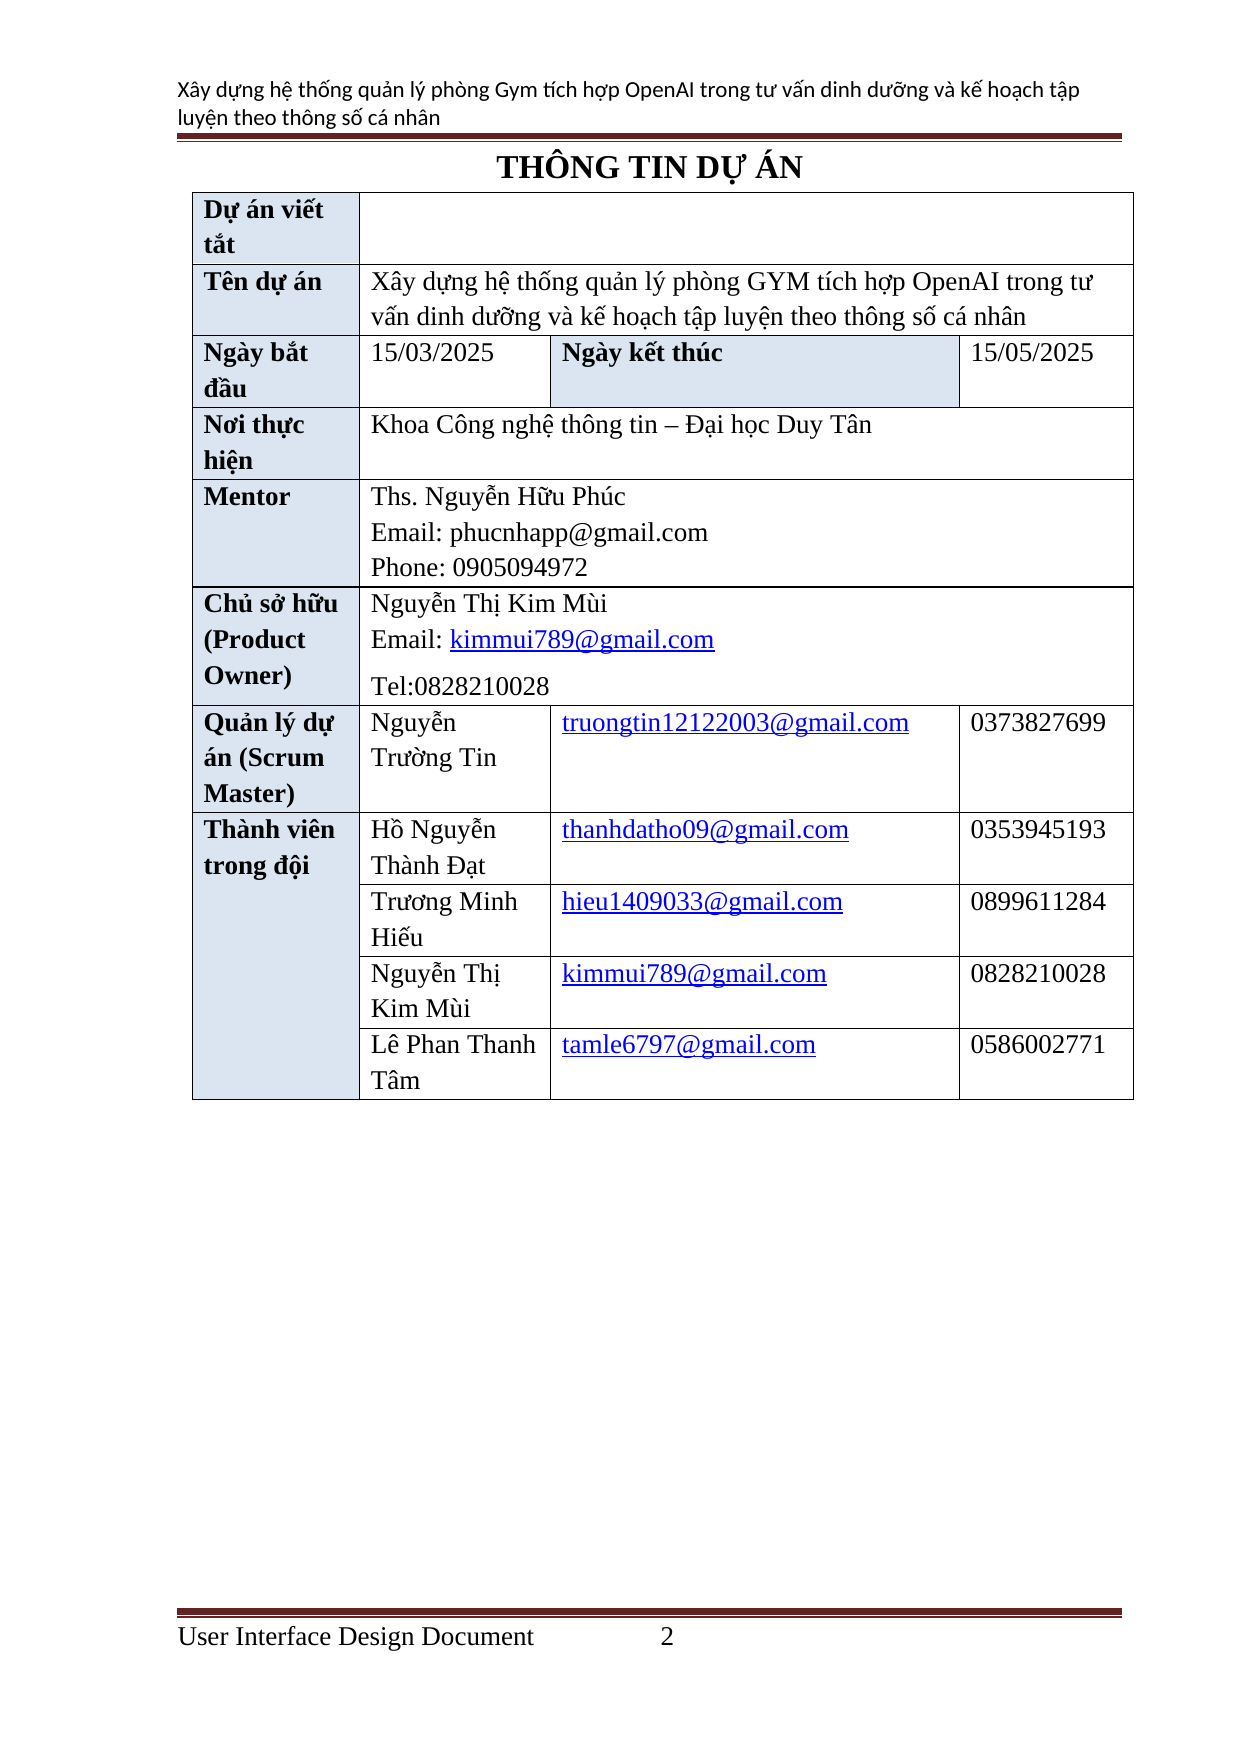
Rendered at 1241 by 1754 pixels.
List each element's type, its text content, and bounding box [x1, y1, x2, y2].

table_cell 0353945193 [960, 813, 1133, 884]
table_cell Nguyễn Thị Kim Mùi Email: kimmui789@gmail.com Tel:0828210028 [360, 588, 1133, 705]
table_cell Ths. Nguyễn Hữu Phúc Email: phucnhapp@gmail.com Phone: 0905094972 [360, 480, 1133, 586]
table_cell tamle6797@gmail.com [551, 1029, 959, 1099]
text THÔNG TIN DỰ ÁN [177, 148, 1122, 186]
table_cell Ngày kết thúc [551, 336, 959, 407]
table_cell Mentor [193, 480, 359, 586]
table_cell hieu1409033@gmail.com [551, 885, 959, 956]
table_cell Chủ sở hữu (Product Owner) [193, 588, 359, 705]
table_cell Lê Phan Thanh Tâm [360, 1029, 550, 1099]
table_cell 0828210028 [960, 957, 1133, 1028]
table_cell 0586002771 [960, 1029, 1133, 1099]
table_cell Hồ Nguyễn Thành Đạt [360, 813, 550, 884]
table_header [360, 193, 1133, 263]
table_cell Thành viên trong đội [193, 813, 359, 1099]
table_cell Nguyễn Trường Tin [360, 706, 550, 812]
table_cell 15/03/2025 [360, 336, 550, 407]
table_cell 0373827699 [960, 706, 1133, 812]
table_cell Ngày bắt đầu [193, 336, 359, 407]
table_cell Nguyễn Thị Kim Mùi [360, 957, 550, 1028]
table_cell Xây dựng hệ thống quản lý phòng GYM tích hợp OpenAI trong tư vấn dinh dưỡng và kế hoạch tập luyện theo thông số cá nhân [360, 265, 1133, 335]
table_cell 15/05/2025 [960, 336, 1133, 407]
table_cell truongtin12122003@gmail.com [551, 706, 959, 812]
table_header Dự án viết tắt [193, 193, 359, 263]
table_cell Trương Minh Hiếu [360, 885, 550, 956]
table_cell Quản lý dự án (Scrum Master) [193, 706, 359, 812]
table_cell 0899611284 [960, 885, 1133, 956]
table_cell kimmui789@gmail.com [551, 957, 959, 1028]
table_cell Khoa Công nghệ thông tin – Đại học Duy Tân [360, 408, 1133, 479]
table_cell Tên dự án [193, 265, 359, 335]
table_cell Nơi thực hiện [193, 408, 359, 479]
table_cell thanhdatho09@gmail.com [551, 813, 959, 884]
